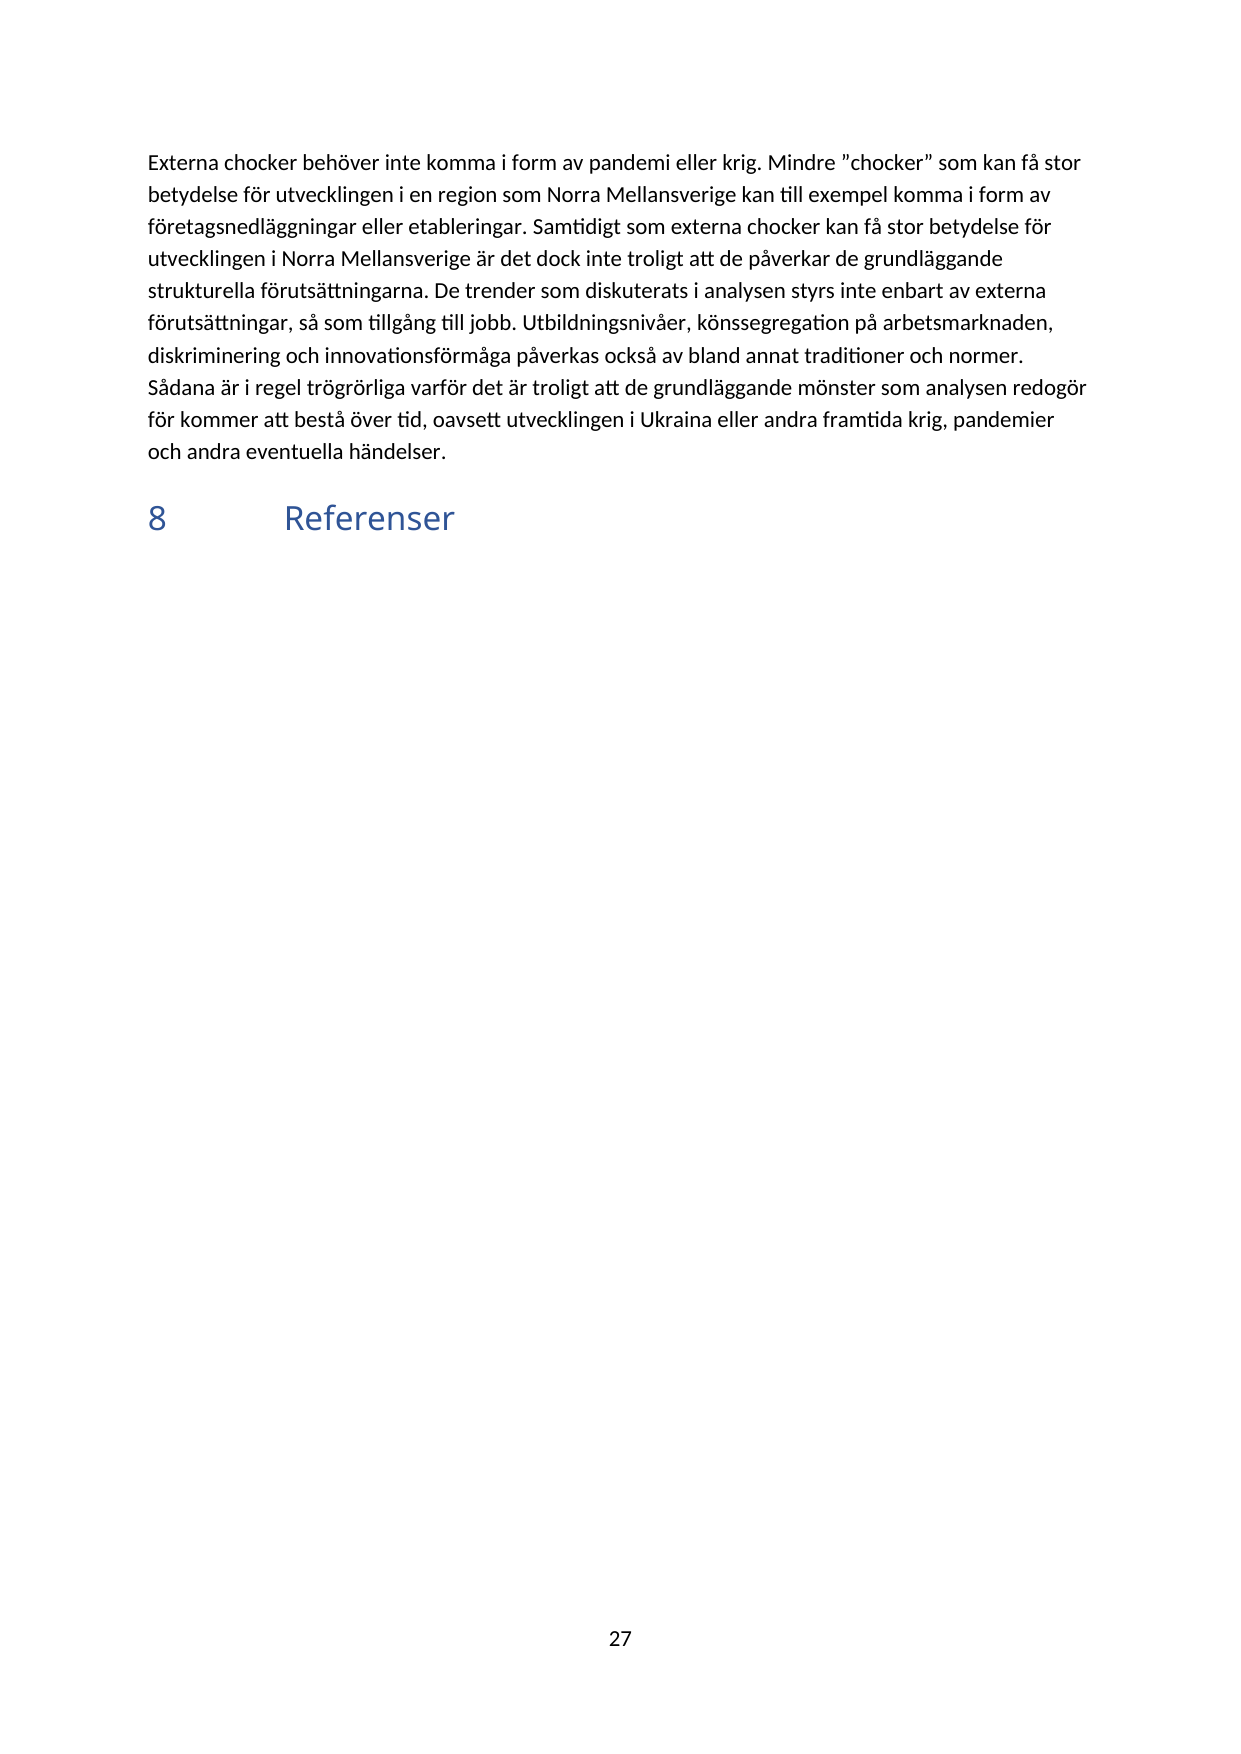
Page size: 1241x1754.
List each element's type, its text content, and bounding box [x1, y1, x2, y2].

subtitle 8 Referenser [148, 494, 1093, 540]
